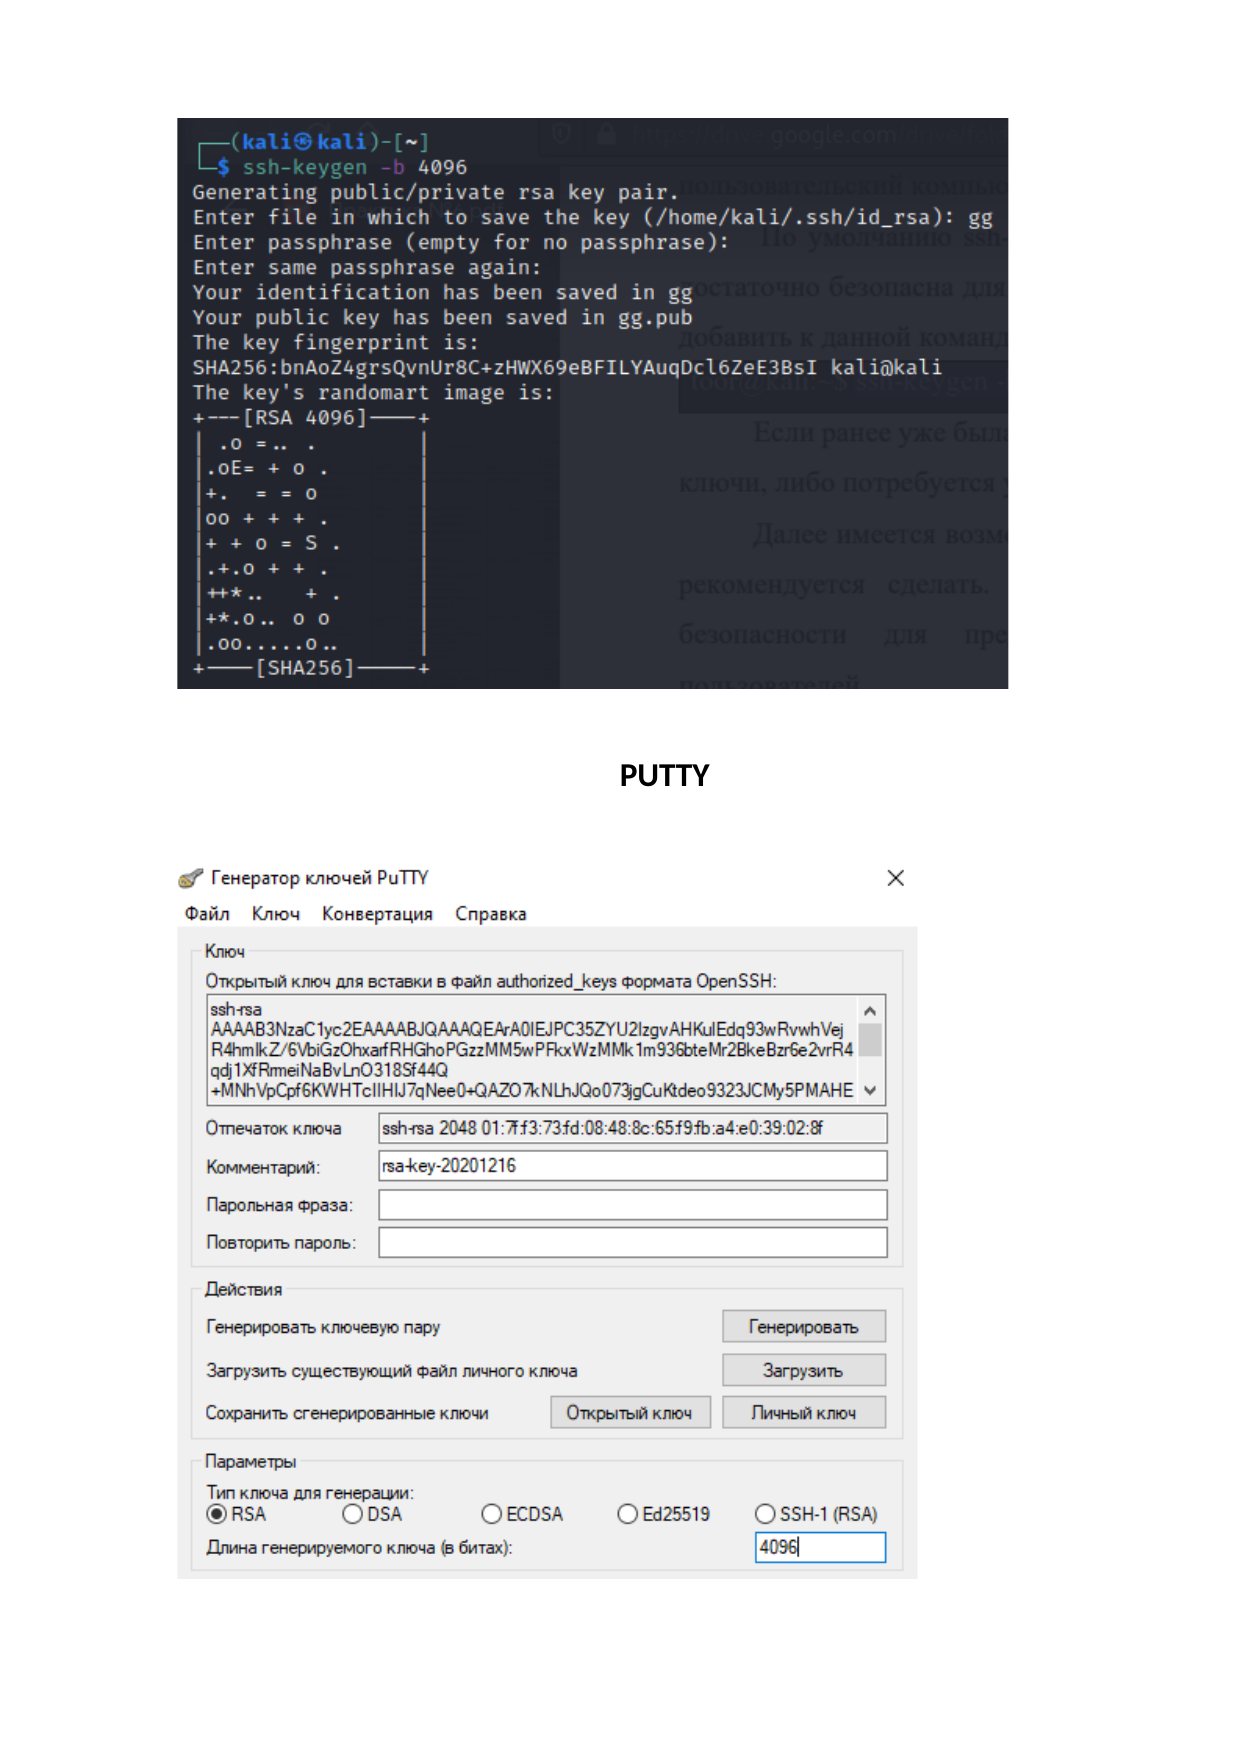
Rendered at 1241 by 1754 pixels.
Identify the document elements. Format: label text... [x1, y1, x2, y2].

picture [177, 861, 918, 1579]
text PUTTY [177, 754, 1152, 795]
picture [177, 118, 1009, 689]
